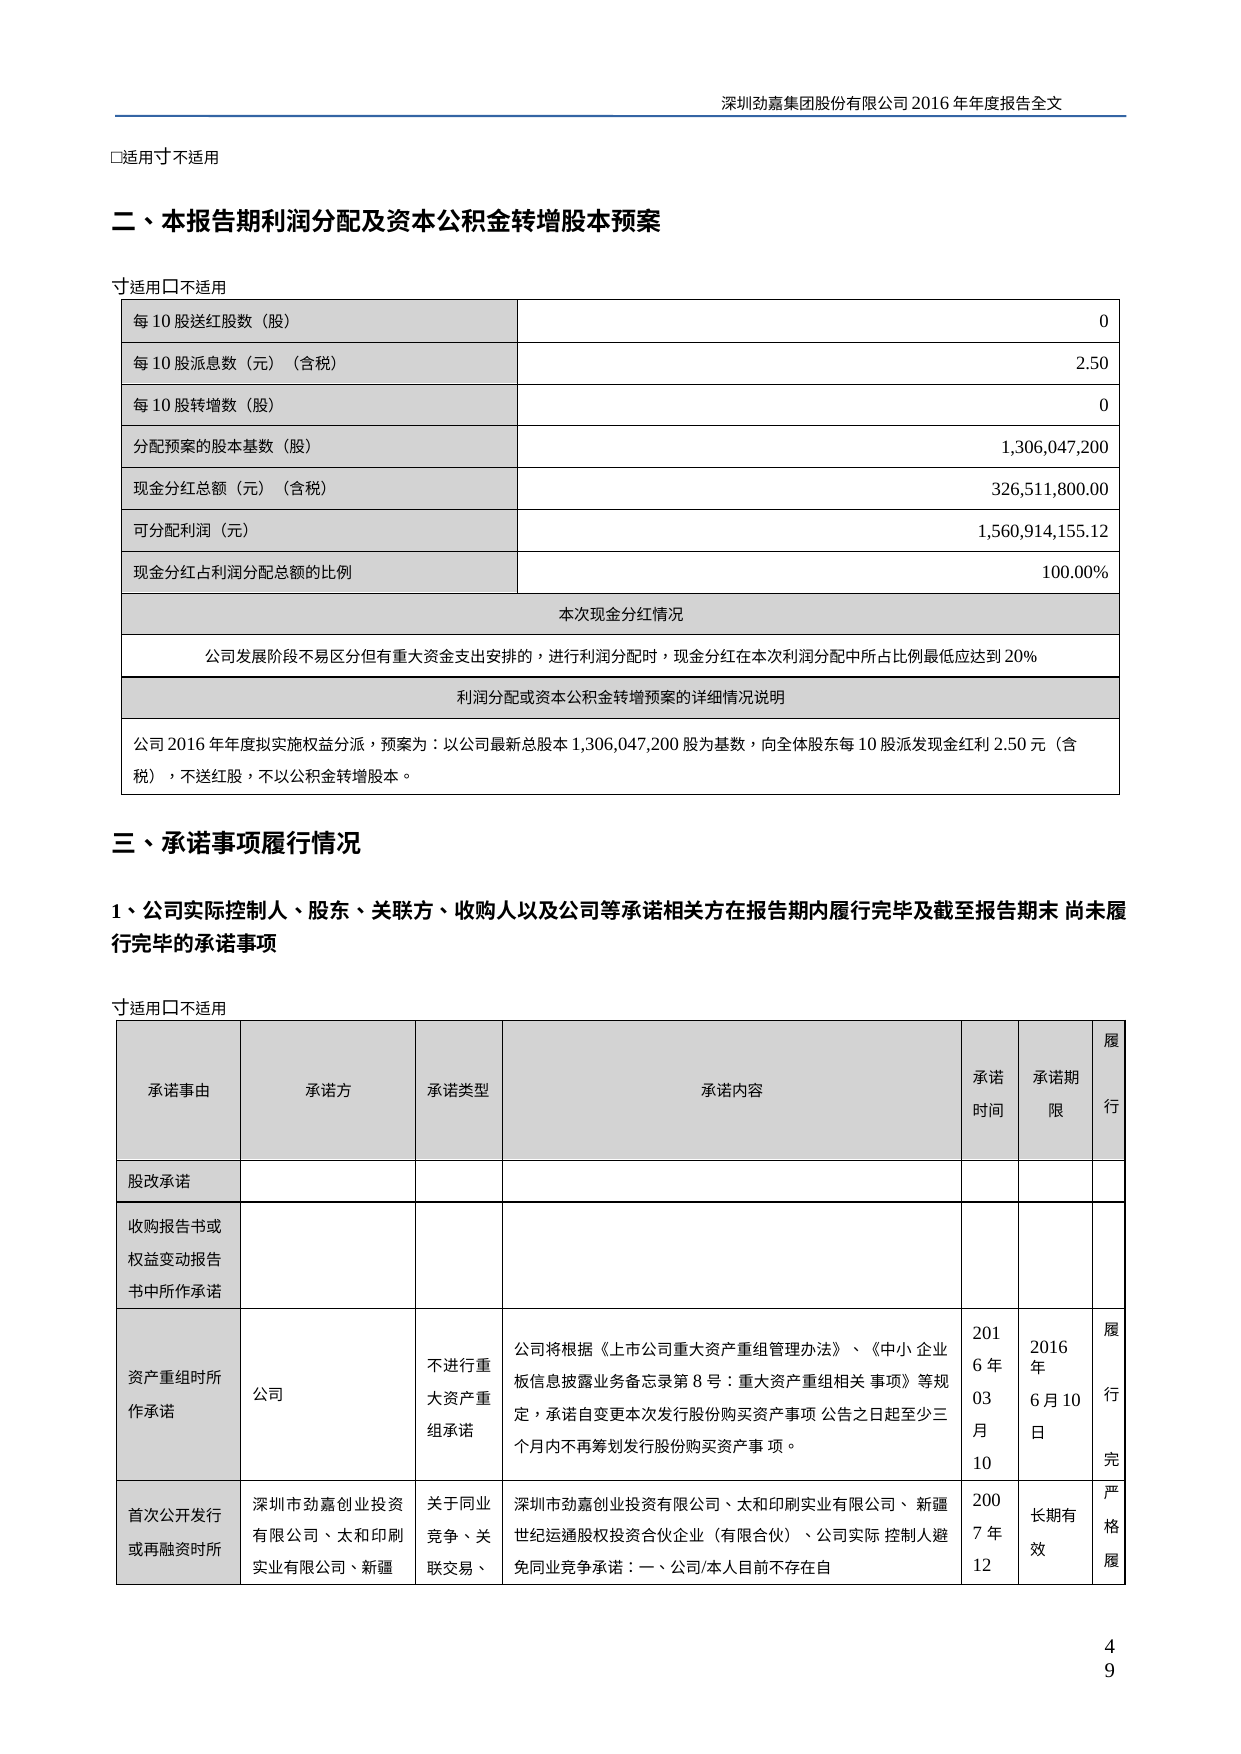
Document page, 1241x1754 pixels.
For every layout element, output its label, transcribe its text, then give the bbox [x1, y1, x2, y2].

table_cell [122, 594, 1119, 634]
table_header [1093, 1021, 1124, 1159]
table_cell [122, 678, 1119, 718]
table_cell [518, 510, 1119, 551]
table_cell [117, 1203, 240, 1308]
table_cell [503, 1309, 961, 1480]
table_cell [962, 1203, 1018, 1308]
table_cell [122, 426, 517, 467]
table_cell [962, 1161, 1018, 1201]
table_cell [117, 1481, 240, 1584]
text 二、本报告期利润分配及资本公积金转增股本预案 [111, 204, 1131, 238]
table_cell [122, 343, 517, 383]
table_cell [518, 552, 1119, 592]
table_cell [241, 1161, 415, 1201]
text 寸适用口不适用 [111, 994, 1131, 1019]
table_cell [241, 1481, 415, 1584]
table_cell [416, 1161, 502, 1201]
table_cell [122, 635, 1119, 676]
text 三、承诺事项履行情况 [111, 826, 1131, 860]
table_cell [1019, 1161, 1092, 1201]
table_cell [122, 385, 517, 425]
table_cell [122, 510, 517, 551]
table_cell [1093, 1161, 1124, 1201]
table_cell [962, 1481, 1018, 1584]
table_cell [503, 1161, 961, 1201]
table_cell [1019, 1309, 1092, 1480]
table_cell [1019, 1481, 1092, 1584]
text 寸适用口不适用 [111, 273, 1131, 299]
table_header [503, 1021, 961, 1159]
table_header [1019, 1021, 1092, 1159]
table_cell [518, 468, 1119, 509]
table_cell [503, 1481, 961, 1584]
text □适用寸不适用 [111, 143, 1131, 169]
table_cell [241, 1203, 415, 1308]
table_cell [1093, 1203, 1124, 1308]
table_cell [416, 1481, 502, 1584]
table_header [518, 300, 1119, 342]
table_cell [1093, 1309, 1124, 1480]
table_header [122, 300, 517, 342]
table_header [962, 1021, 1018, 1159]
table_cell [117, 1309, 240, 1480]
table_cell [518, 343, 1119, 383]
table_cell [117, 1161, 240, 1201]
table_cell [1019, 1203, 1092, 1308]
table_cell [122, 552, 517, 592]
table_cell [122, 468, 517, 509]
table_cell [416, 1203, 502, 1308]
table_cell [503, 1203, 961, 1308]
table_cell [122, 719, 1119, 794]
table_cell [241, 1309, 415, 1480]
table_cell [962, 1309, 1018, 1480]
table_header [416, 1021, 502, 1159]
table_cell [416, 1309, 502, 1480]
text 1、公司实际控制人、股东、关联方、收购人以及公司等承诺相关方在报告期内履行完毕及截至报告期末 尚未履行完毕的承诺事项 [111, 891, 1131, 958]
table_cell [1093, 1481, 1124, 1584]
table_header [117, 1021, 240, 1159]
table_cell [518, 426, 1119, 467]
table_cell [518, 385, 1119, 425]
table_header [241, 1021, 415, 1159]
